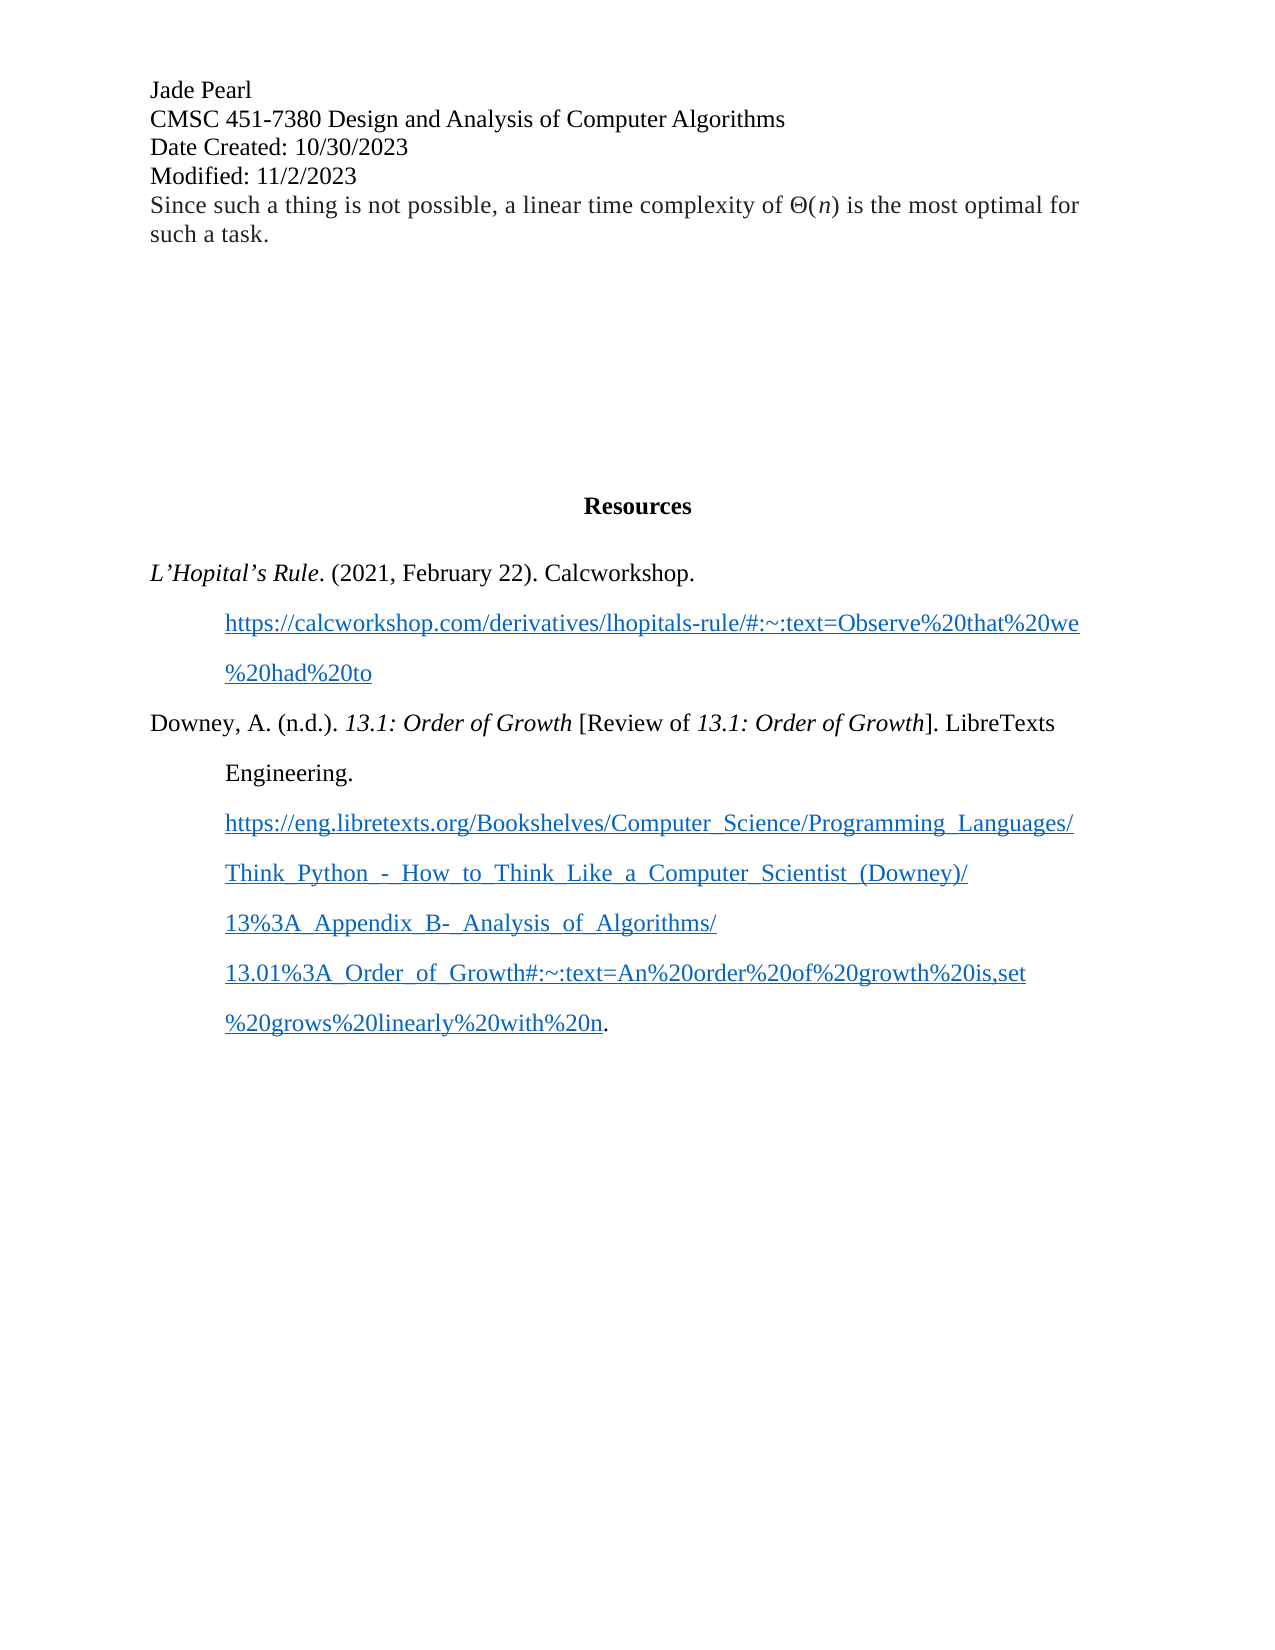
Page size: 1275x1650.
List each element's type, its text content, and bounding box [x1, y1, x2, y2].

text Downey, A. (n.d.). 13.1: Order of Growth [Review of 13.1: Order of Growth]. LibreTexts Engineering. https://eng.libretexts.org/Bookshelves/Computer_Science/Programming_Languages/Think_Python_-_How_to_Think_Like_a_Computer_Scientist_(Downey)/13%3A_Appendix_B-_Analysis_of_Algorithms/13.01%3A_Order_of_Growth#:~:text=An%20order%20of%20growth%20is,set%20grows%20linearly%20with%20n. [150, 687, 1125, 1037]
text L’Hopital’s Rule. (2021, February 22). Calcworkshop. https://calcworkshop.com/derivatives/lhopitals-rule/#:~:text=Observe%20that%20we%20had%20to [150, 537, 1125, 687]
text Resources [150, 491, 1125, 520]
